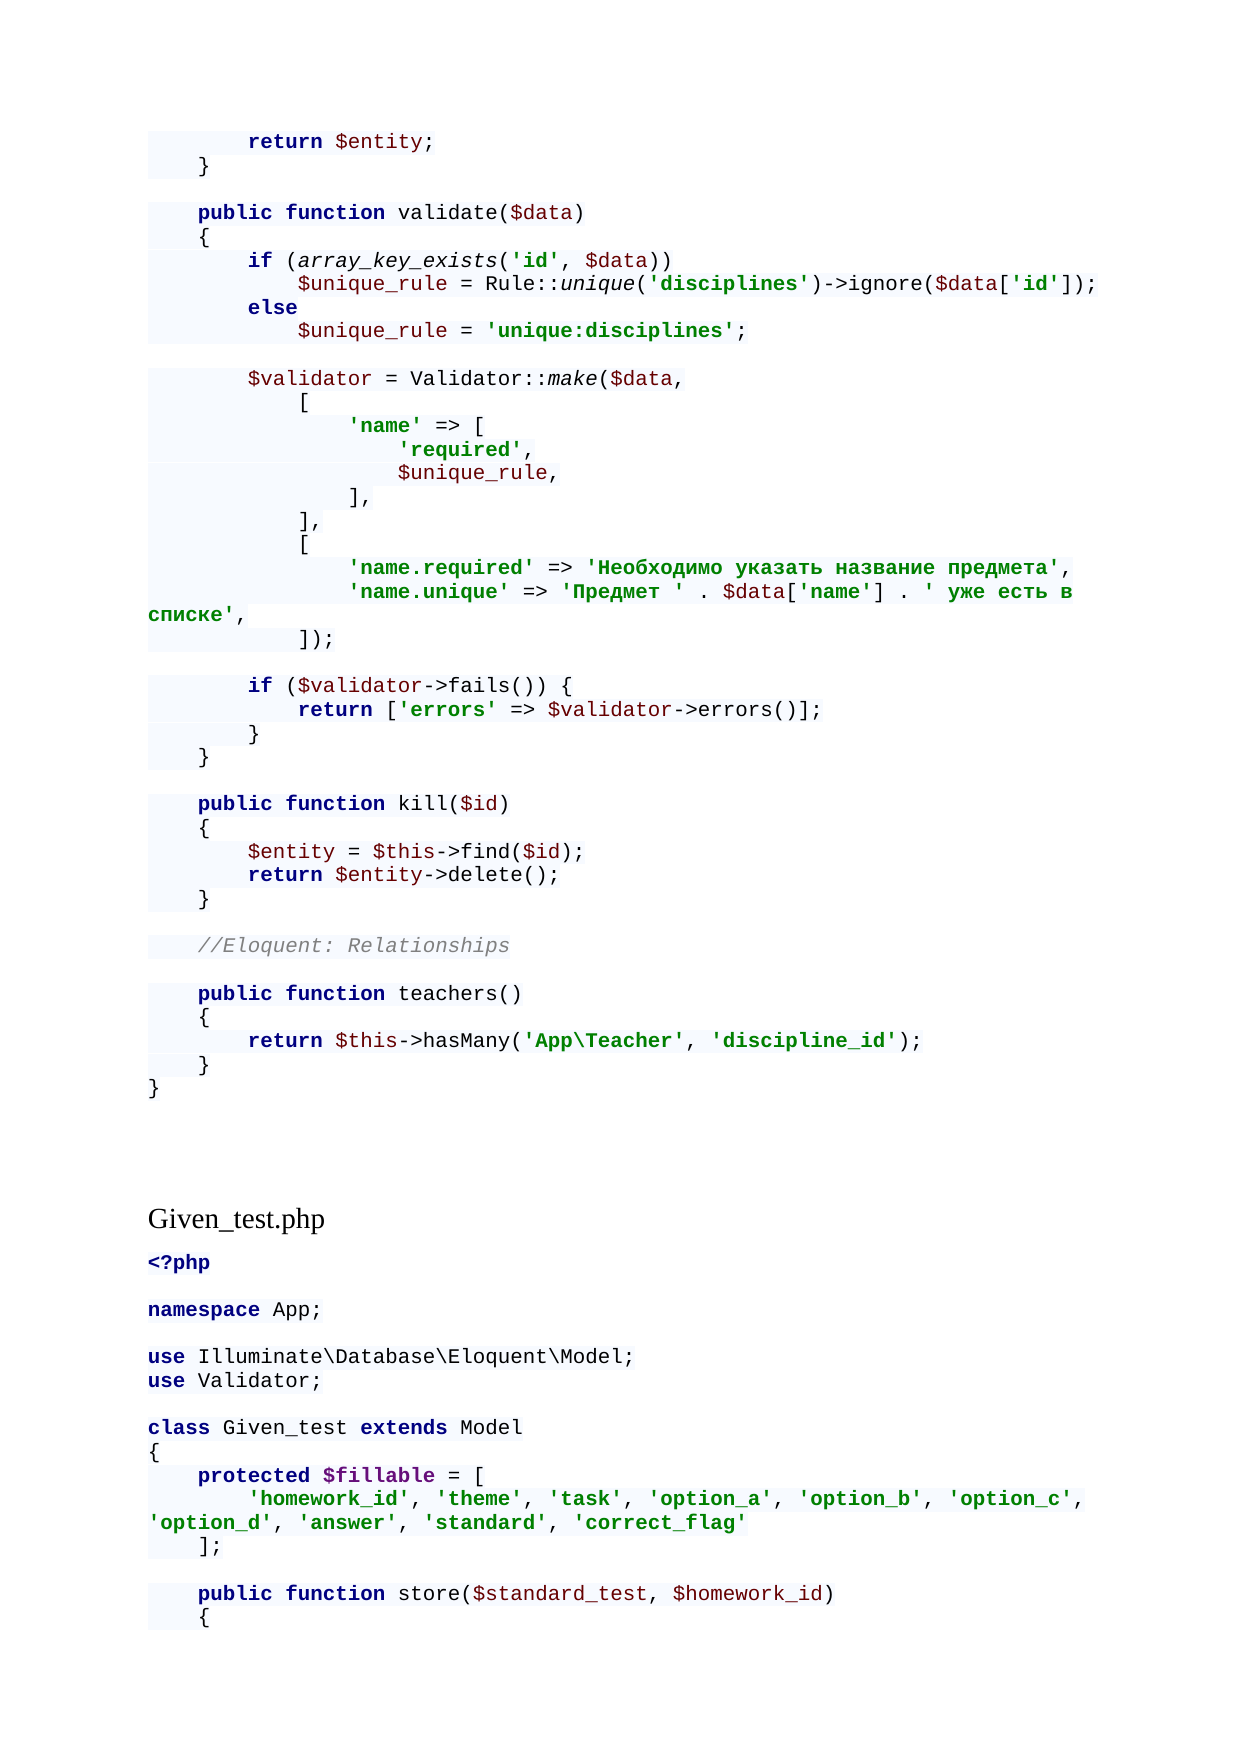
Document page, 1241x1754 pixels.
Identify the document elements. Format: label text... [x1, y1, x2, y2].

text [148, 1252, 1181, 1630]
list Given_test.php [148, 1201, 1181, 1235]
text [148, 131, 1181, 1101]
